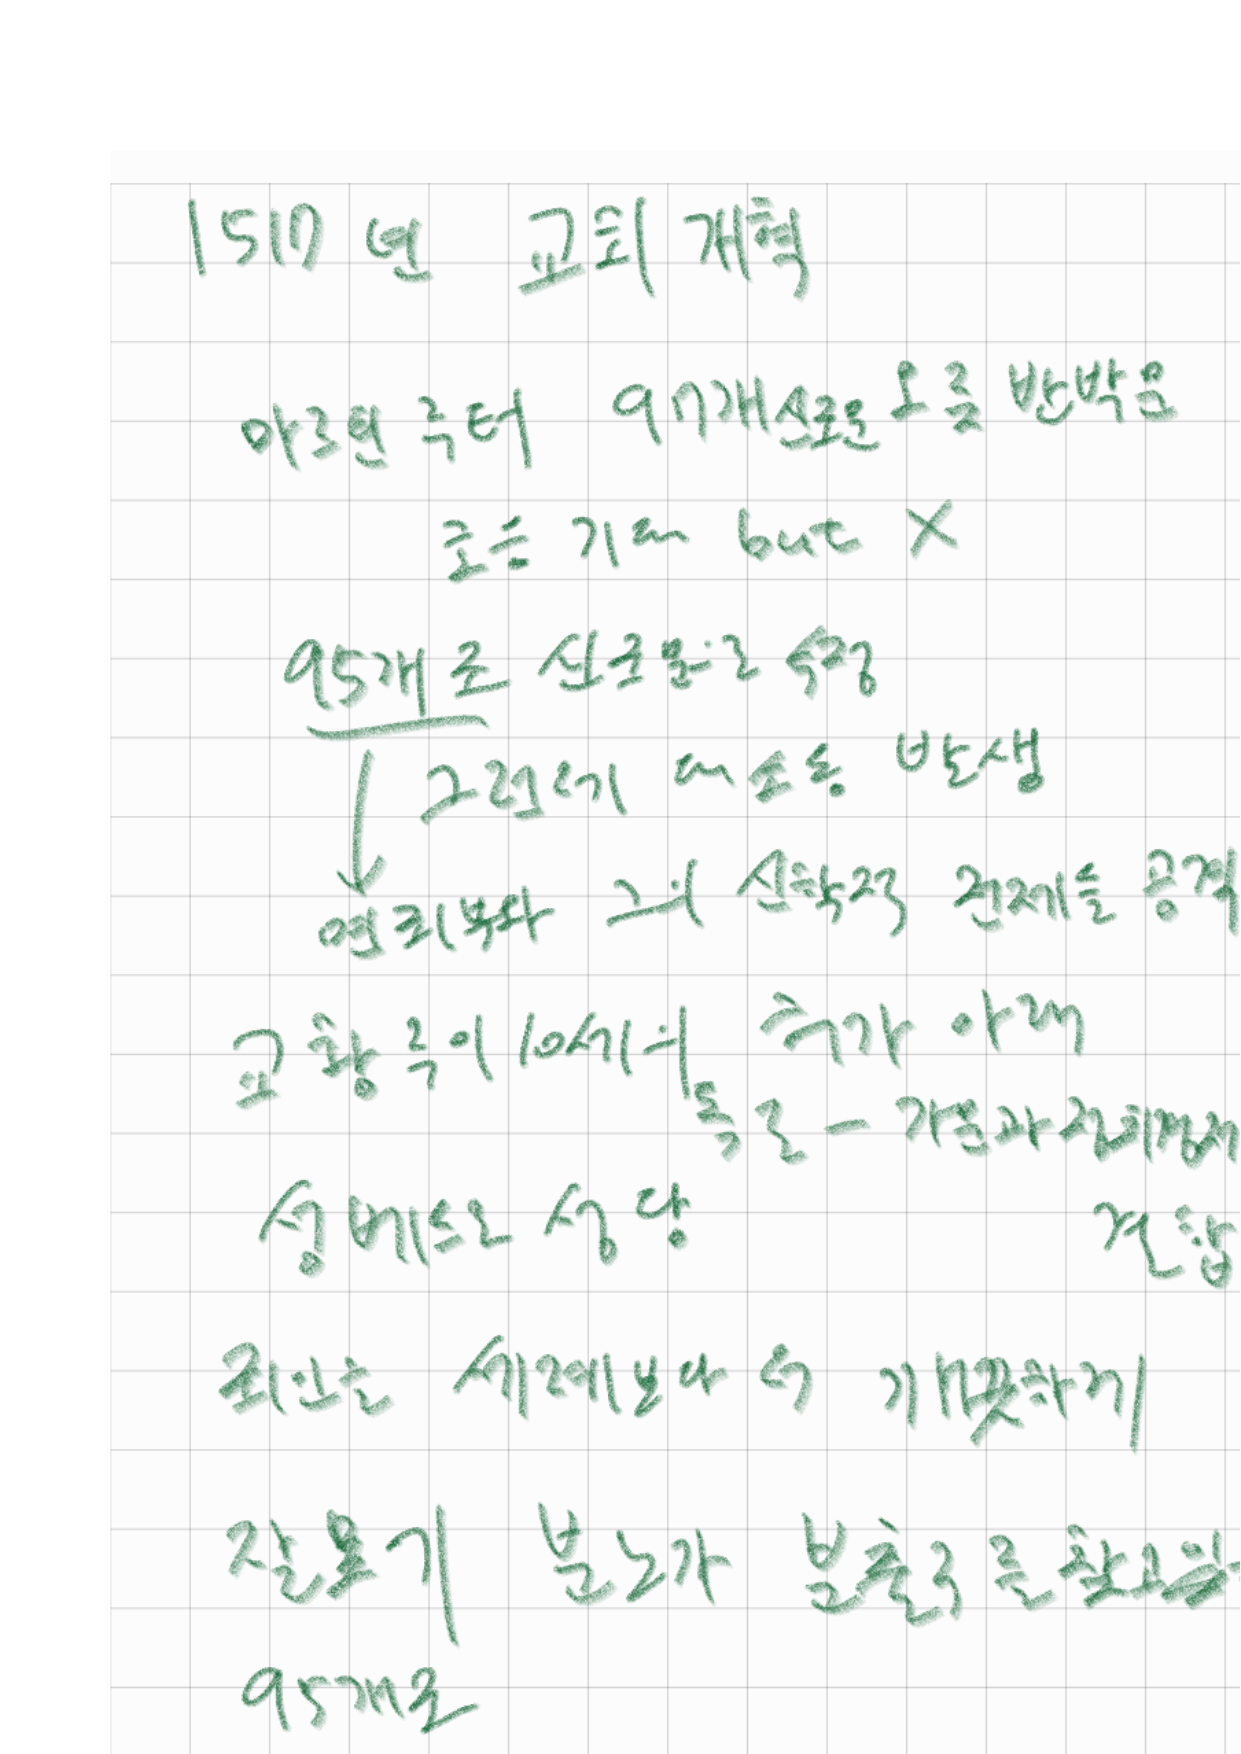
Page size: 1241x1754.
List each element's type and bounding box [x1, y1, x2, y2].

picture [110, 133, 1241, 1754]
